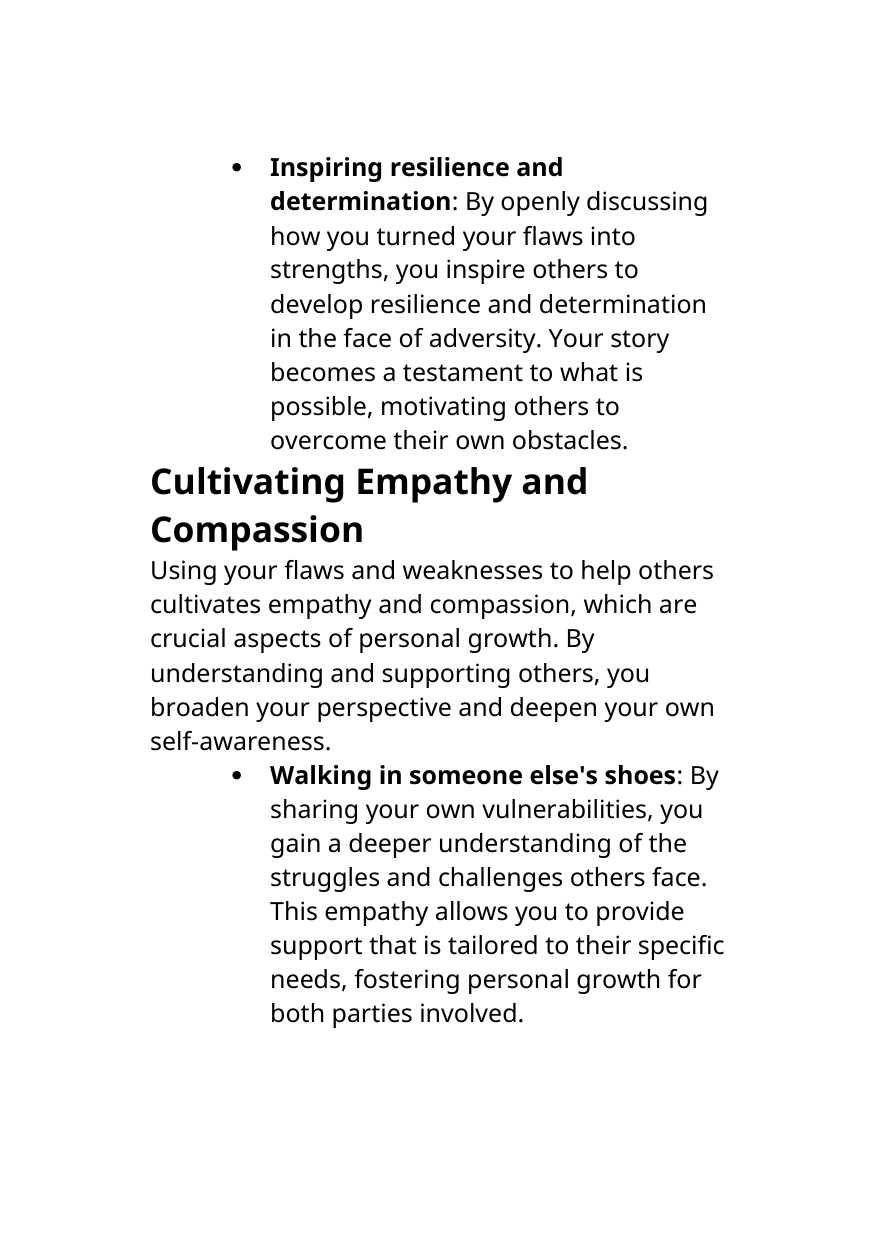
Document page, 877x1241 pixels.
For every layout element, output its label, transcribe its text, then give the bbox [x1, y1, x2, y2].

list Inspiring resilience and determination: By openly discussing how you turned your flaws into strengths, you inspire others to develop resilience and determination in the face of adversity. Your story becomes a testament to what is possible, motivating others to overcome their own obstacles. [232, 150, 727, 457]
list Walking in someone else's shoes: By sharing your own vulnerabilities, you gain a deeper understanding of the struggles and challenges others face. This empathy allows you to provide support that is tailored to their specific needs, fostering personal growth for both parties involved. [232, 757, 727, 1030]
subtitle Cultivating Empathy and Compassion [150, 457, 727, 553]
text Using your flaws and weaknesses to help others cultivates empathy and compassion, which are crucial aspects of personal growth. By understanding and supporting others, you broaden your perspective and deepen your own self-awareness. [150, 553, 727, 757]
